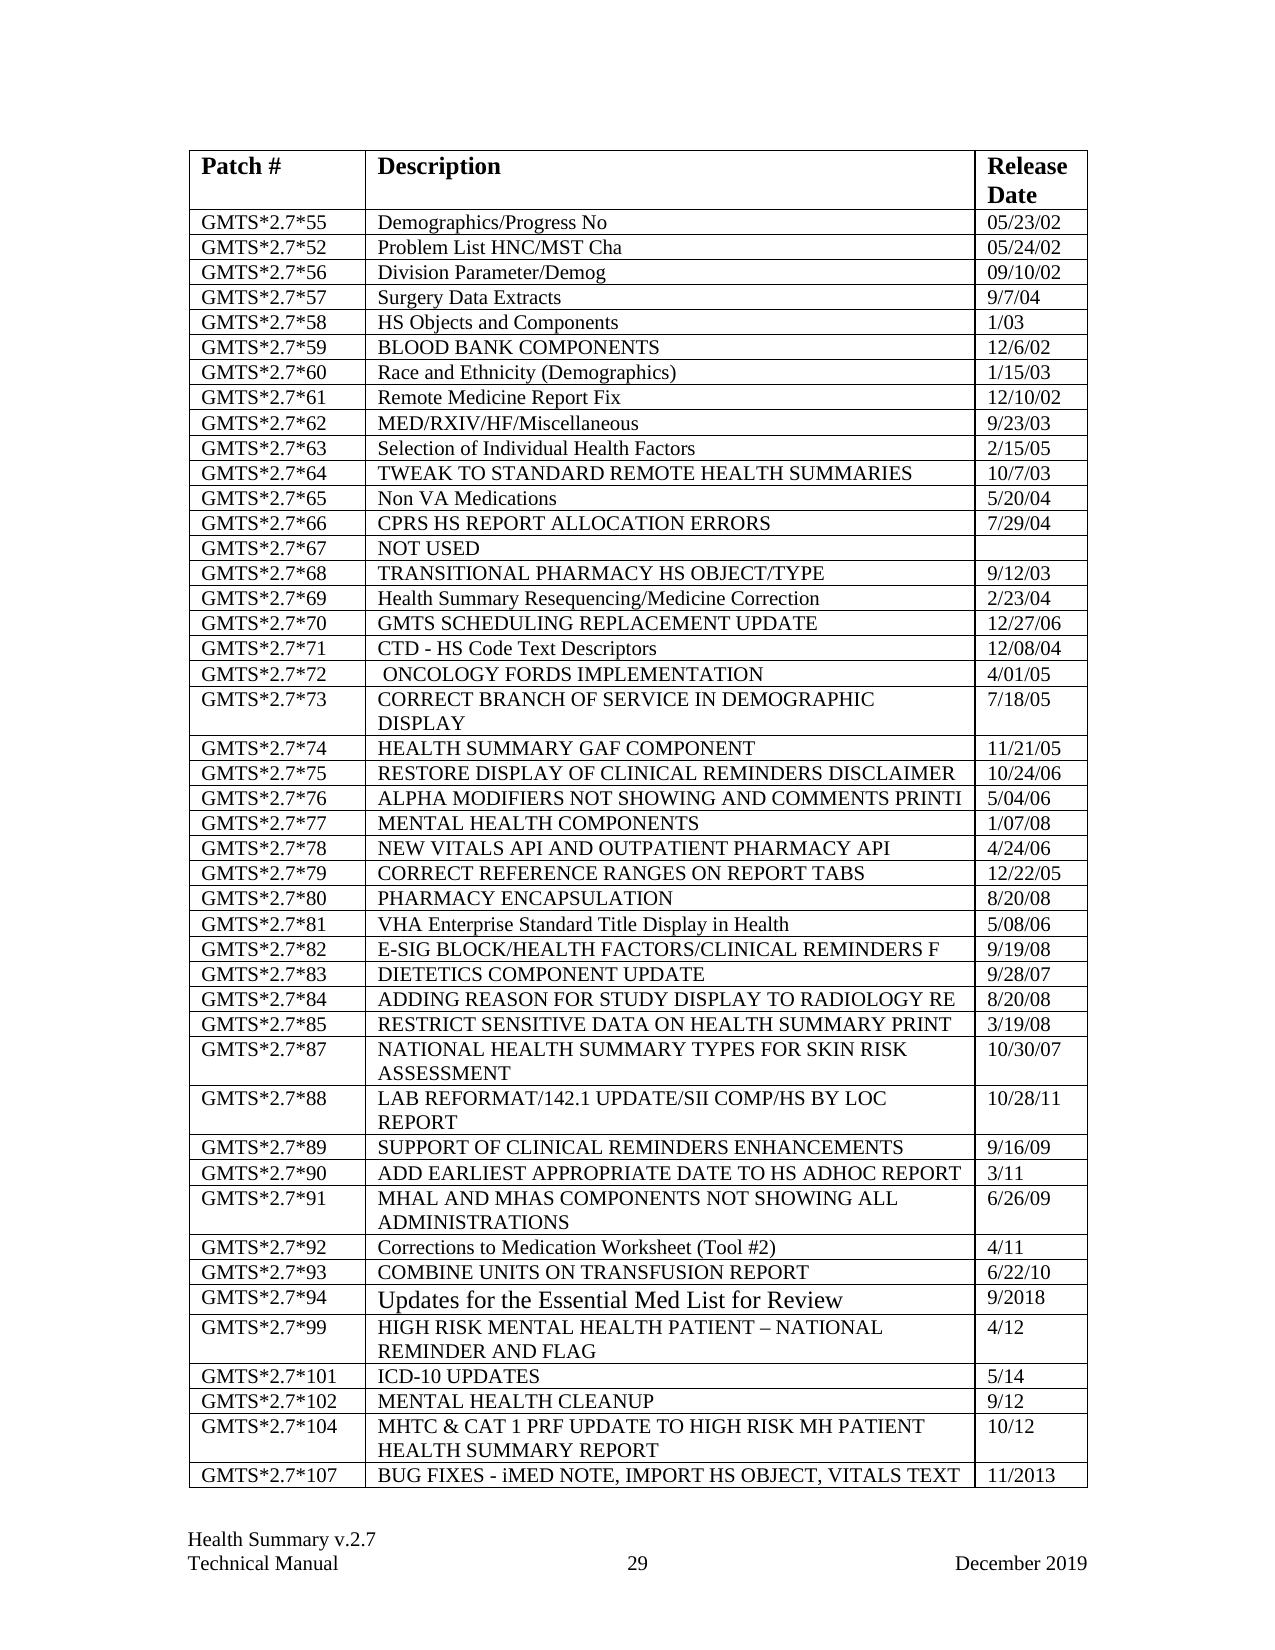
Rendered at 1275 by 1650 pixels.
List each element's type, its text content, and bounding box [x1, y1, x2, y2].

table_cell 12/22/05 [976, 861, 1087, 885]
table_cell HIGH RISK MENTAL HEALTH PATIENT – NATIONAL REMINDER AND FLAG [366, 1315, 974, 1363]
table_cell 5/04/06 [976, 786, 1087, 810]
table_cell GMTS*2.7*94 [190, 1285, 365, 1314]
table_cell 9/7/04 [976, 285, 1087, 309]
table_cell GMTS SCHEDULING REPLACEMENT UPDATE [366, 611, 974, 635]
table_cell Non VA Medications [366, 486, 974, 510]
table_cell GMTS*2.7*56 [190, 260, 365, 284]
table_cell MENTAL HEALTH COMPONENTS [366, 811, 974, 835]
table_header Patch # [190, 151, 365, 208]
table_header Description [366, 151, 974, 208]
table_cell CTD - HS Code Text Descriptors [366, 636, 974, 660]
table_cell ADDING REASON FOR STUDY DISPLAY TO RADIOLOGY RE [366, 987, 974, 1011]
table_cell GMTS*2.7*89 [190, 1135, 365, 1159]
table_cell 05/24/02 [976, 235, 1087, 259]
table_cell 12/27/06 [976, 611, 1087, 635]
table_cell 4/01/05 [976, 661, 1087, 686]
table_cell 3/11 [976, 1160, 1087, 1184]
table_cell BLOOD BANK COMPONENTS [366, 335, 974, 359]
table_cell 4/24/06 [976, 836, 1087, 860]
table_cell GMTS*2.7*59 [190, 335, 365, 359]
table_cell Corrections to Medication Worksheet (Tool #2) [366, 1235, 974, 1259]
table_cell GMTS*2.7*52 [190, 235, 365, 259]
table_cell GMTS*2.7*85 [190, 1012, 365, 1036]
table_cell GMTS*2.7*67 [190, 536, 365, 560]
table_cell TWEAK TO STANDARD REMOTE HEALTH SUMMARIES [366, 461, 974, 485]
table_cell GMTS*2.7*73 [190, 687, 365, 735]
table_cell GMTS*2.7*60 [190, 360, 365, 384]
table_cell GMTS*2.7*80 [190, 886, 365, 910]
table_cell 5/20/04 [976, 486, 1087, 510]
table_cell GMTS*2.7*104 [190, 1414, 365, 1462]
table_cell GMTS*2.7*87 [190, 1037, 365, 1085]
table_cell 9/12 [976, 1389, 1087, 1413]
table_cell 10/28/11 [976, 1086, 1087, 1134]
table_cell DIETETICS COMPONENT UPDATE [366, 962, 974, 986]
table_cell GMTS*2.7*99 [190, 1315, 365, 1363]
table_cell 9/12/03 [976, 561, 1087, 585]
table_cell GMTS*2.7*83 [190, 962, 365, 986]
table_cell LAB REFORMAT/142.1 UPDATE/SII COMP/HS BY LOC REPORT [366, 1086, 974, 1134]
table_cell E-SIG BLOCK/HEALTH FACTORS/CLINICAL REMINDERS F [366, 937, 974, 961]
table_cell RESTRICT SENSITIVE DATA ON HEALTH SUMMARY PRINT [366, 1012, 974, 1036]
table_cell NATIONAL HEALTH SUMMARY TYPES FOR SKIN RISK ASSESSMENT [366, 1037, 974, 1085]
table_cell GMTS*2.7*55 [190, 210, 365, 234]
table_cell GMTS*2.7*71 [190, 636, 365, 660]
table_cell Problem List HNC/MST Cha [366, 235, 974, 259]
table_cell 2/23/04 [976, 586, 1087, 610]
table_cell 2/15/05 [976, 436, 1087, 459]
table_cell GMTS*2.7*69 [190, 586, 365, 610]
table_cell ALPHA MODIFIERS NOT SHOWING AND COMMENTS PRINTI [366, 786, 974, 810]
table_cell 7/29/04 [976, 511, 1087, 535]
table_cell GMTS*2.7*79 [190, 861, 365, 885]
table_cell Demographics/Progress No [366, 210, 974, 234]
table_cell CORRECT REFERENCE RANGES ON REPORT TABS [366, 861, 974, 885]
table_cell 4/12 [976, 1315, 1087, 1363]
table_cell 6/26/09 [976, 1186, 1087, 1234]
table_cell GMTS*2.7*61 [190, 385, 365, 409]
table_cell CPRS HS REPORT ALLOCATION ERRORS [366, 511, 974, 535]
table_cell 11/21/05 [976, 736, 1087, 760]
table_cell Surgery Data Extracts [366, 285, 974, 309]
table_cell GMTS*2.7*76 [190, 786, 365, 810]
table_cell VHA Enterprise Standard Title Display in Health [366, 911, 974, 936]
table_cell HEALTH SUMMARY GAF COMPONENT [366, 736, 974, 760]
table_cell 12/10/02 [976, 385, 1087, 409]
table_cell GMTS*2.7*91 [190, 1186, 365, 1234]
table_cell 5/08/06 [976, 911, 1087, 936]
table_cell 4/11 [976, 1235, 1087, 1259]
table_cell GMTS*2.7*64 [190, 461, 365, 485]
table_cell GMTS*2.7*88 [190, 1086, 365, 1134]
table_cell 5/14 [976, 1364, 1087, 1388]
table_cell 1/03 [976, 310, 1087, 334]
table_cell [976, 536, 1087, 560]
table_cell 11/2013 [976, 1463, 1087, 1487]
table_cell 10/12 [976, 1414, 1087, 1462]
table_cell MHTC & CAT 1 PRF UPDATE TO HIGH RISK MH PATIENT HEALTH SUMMARY REPORT [366, 1414, 974, 1462]
table_cell TRANSITIONAL PHARMACY HS OBJECT/TYPE [366, 561, 974, 585]
table_cell GMTS*2.7*63 [190, 436, 365, 459]
table_cell SUPPORT OF CLINICAL REMINDERS ENHANCEMENTS [366, 1135, 974, 1159]
table_cell GMTS*2.7*68 [190, 561, 365, 585]
table_cell Division Parameter/Demog [366, 260, 974, 284]
table_cell BUG FIXES - iMED NOTE, IMPORT HS OBJECT, VITALS TEXT [366, 1463, 974, 1487]
table_cell 6/22/10 [976, 1260, 1087, 1284]
table_cell ADD EARLIEST APPROPRIATE DATE TO HS ADHOC REPORT [366, 1160, 974, 1184]
table_cell GMTS*2.7*81 [190, 911, 365, 936]
table_cell GMTS*2.7*75 [190, 761, 365, 785]
table_cell GMTS*2.7*77 [190, 811, 365, 835]
table_cell 1/07/08 [976, 811, 1087, 835]
table_cell Race and Ethnicity (Demographics) [366, 360, 974, 384]
table_cell 12/08/04 [976, 636, 1087, 660]
table_cell GMTS*2.7*65 [190, 486, 365, 510]
table_cell 09/10/02 [976, 260, 1087, 284]
table_cell 05/23/02 [976, 210, 1087, 234]
table_cell GMTS*2.7*84 [190, 987, 365, 1011]
table_cell COMBINE UNITS ON TRANSFUSION REPORT [366, 1260, 974, 1284]
table_cell RESTORE DISPLAY OF CLINICAL REMINDERS DISCLAIMER [366, 761, 974, 785]
table_header Release Date [976, 151, 1087, 208]
table_cell 10/24/06 [976, 761, 1087, 785]
table_cell GMTS*2.7*70 [190, 611, 365, 635]
table_cell GMTS*2.7*58 [190, 310, 365, 334]
table_cell 9/2018 [976, 1285, 1087, 1314]
table_cell GMTS*2.7*101 [190, 1364, 365, 1388]
table_cell GMTS*2.7*107 [190, 1463, 365, 1487]
table_cell MENTAL HEALTH CLEANUP [366, 1389, 974, 1413]
table_cell ONCOLOGY FORDS IMPLEMENTATION [366, 661, 974, 686]
table_cell GMTS*2.7*74 [190, 736, 365, 760]
table_cell NEW VITALS API AND OUTPATIENT PHARMACY API [366, 836, 974, 860]
table_cell GMTS*2.7*82 [190, 937, 365, 961]
table_cell GMTS*2.7*93 [190, 1260, 365, 1284]
table_cell ICD-10 UPDATES [366, 1364, 974, 1388]
table_cell GMTS*2.7*72 [190, 661, 365, 686]
table_cell 3/19/08 [976, 1012, 1087, 1036]
table_cell GMTS*2.7*78 [190, 836, 365, 860]
table_cell 9/16/09 [976, 1135, 1087, 1159]
table_cell 9/23/03 [976, 410, 1087, 434]
table_cell 9/28/07 [976, 962, 1087, 986]
table_cell GMTS*2.7*90 [190, 1160, 365, 1184]
table_cell GMTS*2.7*62 [190, 410, 365, 434]
table_cell Updates for the Essential Med List for Review [366, 1285, 974, 1314]
table_cell CORRECT BRANCH OF SERVICE IN DEMOGRAPHIC DISPLAY [366, 687, 974, 735]
table_cell Health Summary Resequencing/Medicine Correction [366, 586, 974, 610]
table_cell MHAL AND MHAS COMPONENTS NOT SHOWING ALL ADMINISTRATIONS [366, 1186, 974, 1234]
table_cell MED/RXIV/HF/Miscellaneous [366, 410, 974, 434]
table_cell 9/19/08 [976, 937, 1087, 961]
table_cell GMTS*2.7*102 [190, 1389, 365, 1413]
table_cell GMTS*2.7*92 [190, 1235, 365, 1259]
table_cell NOT USED [366, 536, 974, 560]
table_cell 12/6/02 [976, 335, 1087, 359]
table_cell GMTS*2.7*66 [190, 511, 365, 535]
table_cell 7/18/05 [976, 687, 1087, 735]
table_cell 10/7/03 [976, 461, 1087, 485]
table_cell 1/15/03 [976, 360, 1087, 384]
table_cell 8/20/08 [976, 987, 1087, 1011]
table_cell GMTS*2.7*57 [190, 285, 365, 309]
table_cell Remote Medicine Report Fix [366, 385, 974, 409]
table_cell HS Objects and Components [366, 310, 974, 334]
table_cell PHARMACY ENCAPSULATION [366, 886, 974, 910]
table_cell 10/30/07 [976, 1037, 1087, 1085]
table_cell Selection of Individual Health Factors [366, 436, 974, 459]
table_cell 8/20/08 [976, 886, 1087, 910]
